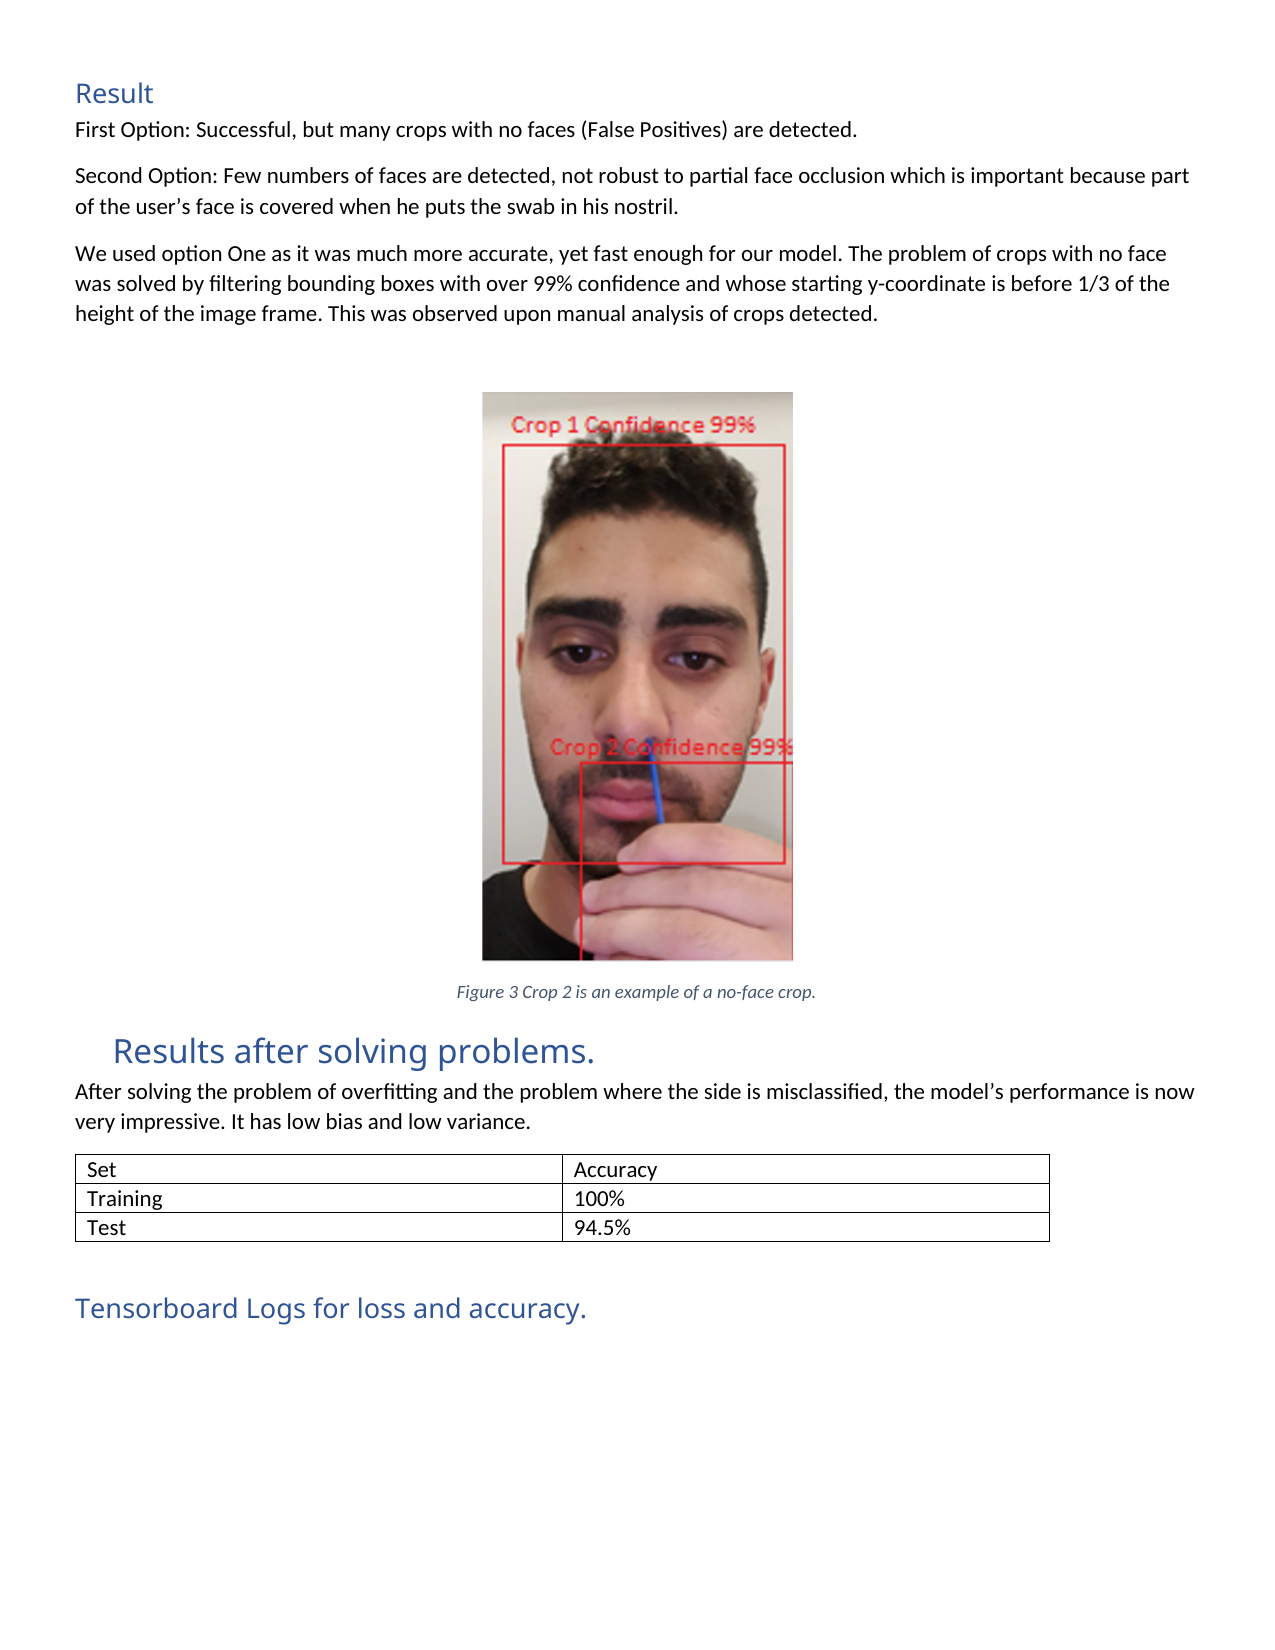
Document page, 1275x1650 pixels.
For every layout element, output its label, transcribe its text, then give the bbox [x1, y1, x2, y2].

picture [482, 392, 793, 962]
table_cell 94.5% [563, 1213, 1049, 1241]
subtitle Tensorboard Logs for loss and accuracy. [75, 1289, 1200, 1326]
subtitle Results after solving problems. [112, 1028, 1200, 1073]
table_cell 100% [563, 1184, 1049, 1212]
text After solving the problem of overfitting and the problem where the side is misclassified, the model’s performance is now very impressive. It has low bias and low variance. [75, 1077, 1200, 1135]
subtitle Result [75, 75, 1200, 112]
text Figure 3 Crop 2 is an example of a no-face crop. [75, 980, 1200, 1003]
text We used option One as it was much more accurate, yet fast enough for our model. The problem of crops with no face was solved by filtering bounding boxes with over 99% confidence and whose starting y-coordinate is before 1/3 of the height of the image frame. This was observed upon manual analysis of crops detected. [75, 239, 1200, 327]
text Second Option: Few numbers of faces are detected, not robust to partial face occlusion which is important because part of the user’s face is covered when he puts the swab in his nostril. [75, 162, 1200, 220]
table_cell Training [76, 1184, 562, 1212]
text First Option: Successful, but many crops with no faces (False Positives) are detected. [75, 115, 1200, 143]
table_header Set [76, 1155, 562, 1183]
table_cell Test [76, 1213, 562, 1241]
table_header Accuracy [563, 1155, 1049, 1183]
